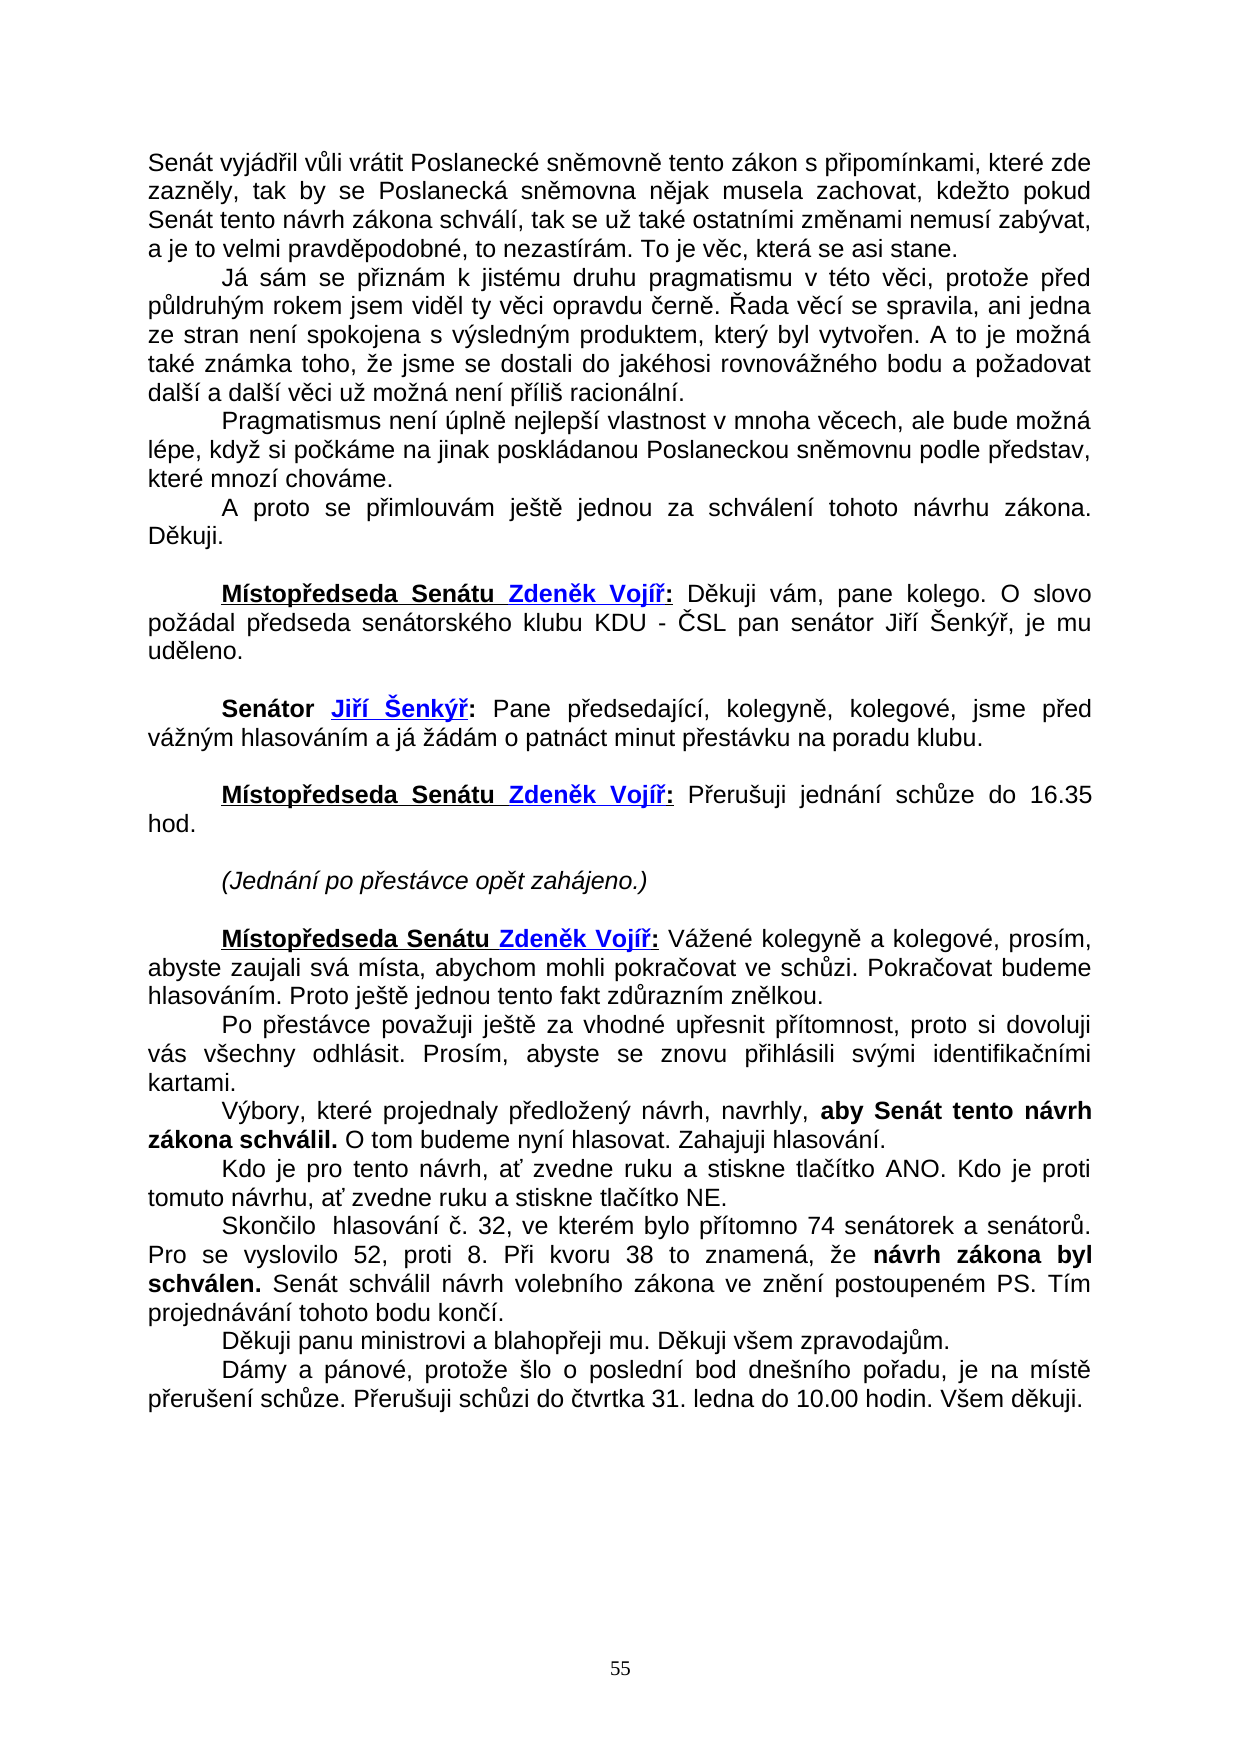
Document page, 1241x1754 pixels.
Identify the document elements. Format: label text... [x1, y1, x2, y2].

text A proto se přimlouvám ještě jednou za schválení tohoto návrhu zákona. Děkuji. [148, 493, 1093, 550]
text Pragmatismus není úplně nejlepší vlastnost v mnoha věcech, ale bude možná lépe, když si počkáme na jinak poskládanou Poslaneckou sněmovnu podle představ, které mnozí chováme. [148, 406, 1093, 493]
text Místopředseda Senátu Zdeněk Vojíř: Vážené kolegyně a kolegové, prosím, abyste zaujali svá místa, abychom mohli pokračovat ve schůzi. Pokračovat budeme hlasováním. Proto ještě jednou tento fakt zdůrazním znělkou. [148, 924, 1093, 1010]
text Senátor Jiří Šenkýř: Pane předsedající, kolegyně, kolegové, jsme před vážným hlasováním a já žádám o patnáct minut přestávku na poradu klubu. [148, 694, 1093, 751]
text Skončilo hlasování č. 32, ve kterém bylo přítomno 74 senátorek a senátorů. Pro se vyslovilo 52, proti 8. Při kvoru 38 to znamená, že návrh zákona byl schválen. Senát schválil návrh volebního zákona ve znění postoupeném PS. Tím projednávání tohoto bodu končí. [148, 1211, 1093, 1326]
text Po přestávce považuji ještě za vhodné upřesnit přítomnost, proto si dovoluji vás všechny odhlásit. Prosím, abyste se znovu přihlásili svými identifikačními kartami. [148, 1010, 1093, 1096]
text Dámy a pánové, protože šlo o poslední bod dnešního pořadu, je na místě přerušení schůze. Přerušuji schůzi do čtvrtka 31. ledna do 10.00 hodin. Všem děkuji. [148, 1355, 1093, 1413]
text Děkuji panu ministrovi a blahopřeji mu. Děkuji všem zpravodajům. [148, 1326, 1093, 1355]
text Místopředseda Senátu Zdeněk Vojíř: Přerušuji jednání schůze do 16.35 hod. [148, 780, 1093, 838]
text Já sám se přiznám k jistému druhu pragmatismu v této věci, protože před půldruhým rokem jsem viděl ty věci opravdu černě. Řada věcí se spravila, ani jedna ze stran není spokojena s výsledným produktem, který byl vytvořen. A to je možná také známka toho, že jsme se dostali do jakéhosi rovnovážného bodu a požadovat další a další věci už možná není příliš racionální. [148, 263, 1093, 406]
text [148, 148, 1093, 263]
text Místopředseda Senátu Zdeněk Vojíř: Děkuji vám, pane kolego. O slovo požádal předseda senátorského klubu KDU - ČSL pan senátor Jiří Šenkýř, je mu uděleno. [148, 579, 1093, 665]
text Výbory, které projednaly předložený návrh, navrhly, aby Senát tento návrh zákona schválil. O tom budeme nyní hlasovat. Zahajuji hlasování. [148, 1096, 1093, 1154]
text Kdo je pro tento návrh, ať zvedne ruku a stiskne tlačítko ANO. Kdo je proti tomuto návrhu, ať zvedne ruku a stiskne tlačítko NE. [148, 1154, 1093, 1211]
text (Jednání po přestávce opět zahájeno.) [148, 866, 1093, 895]
